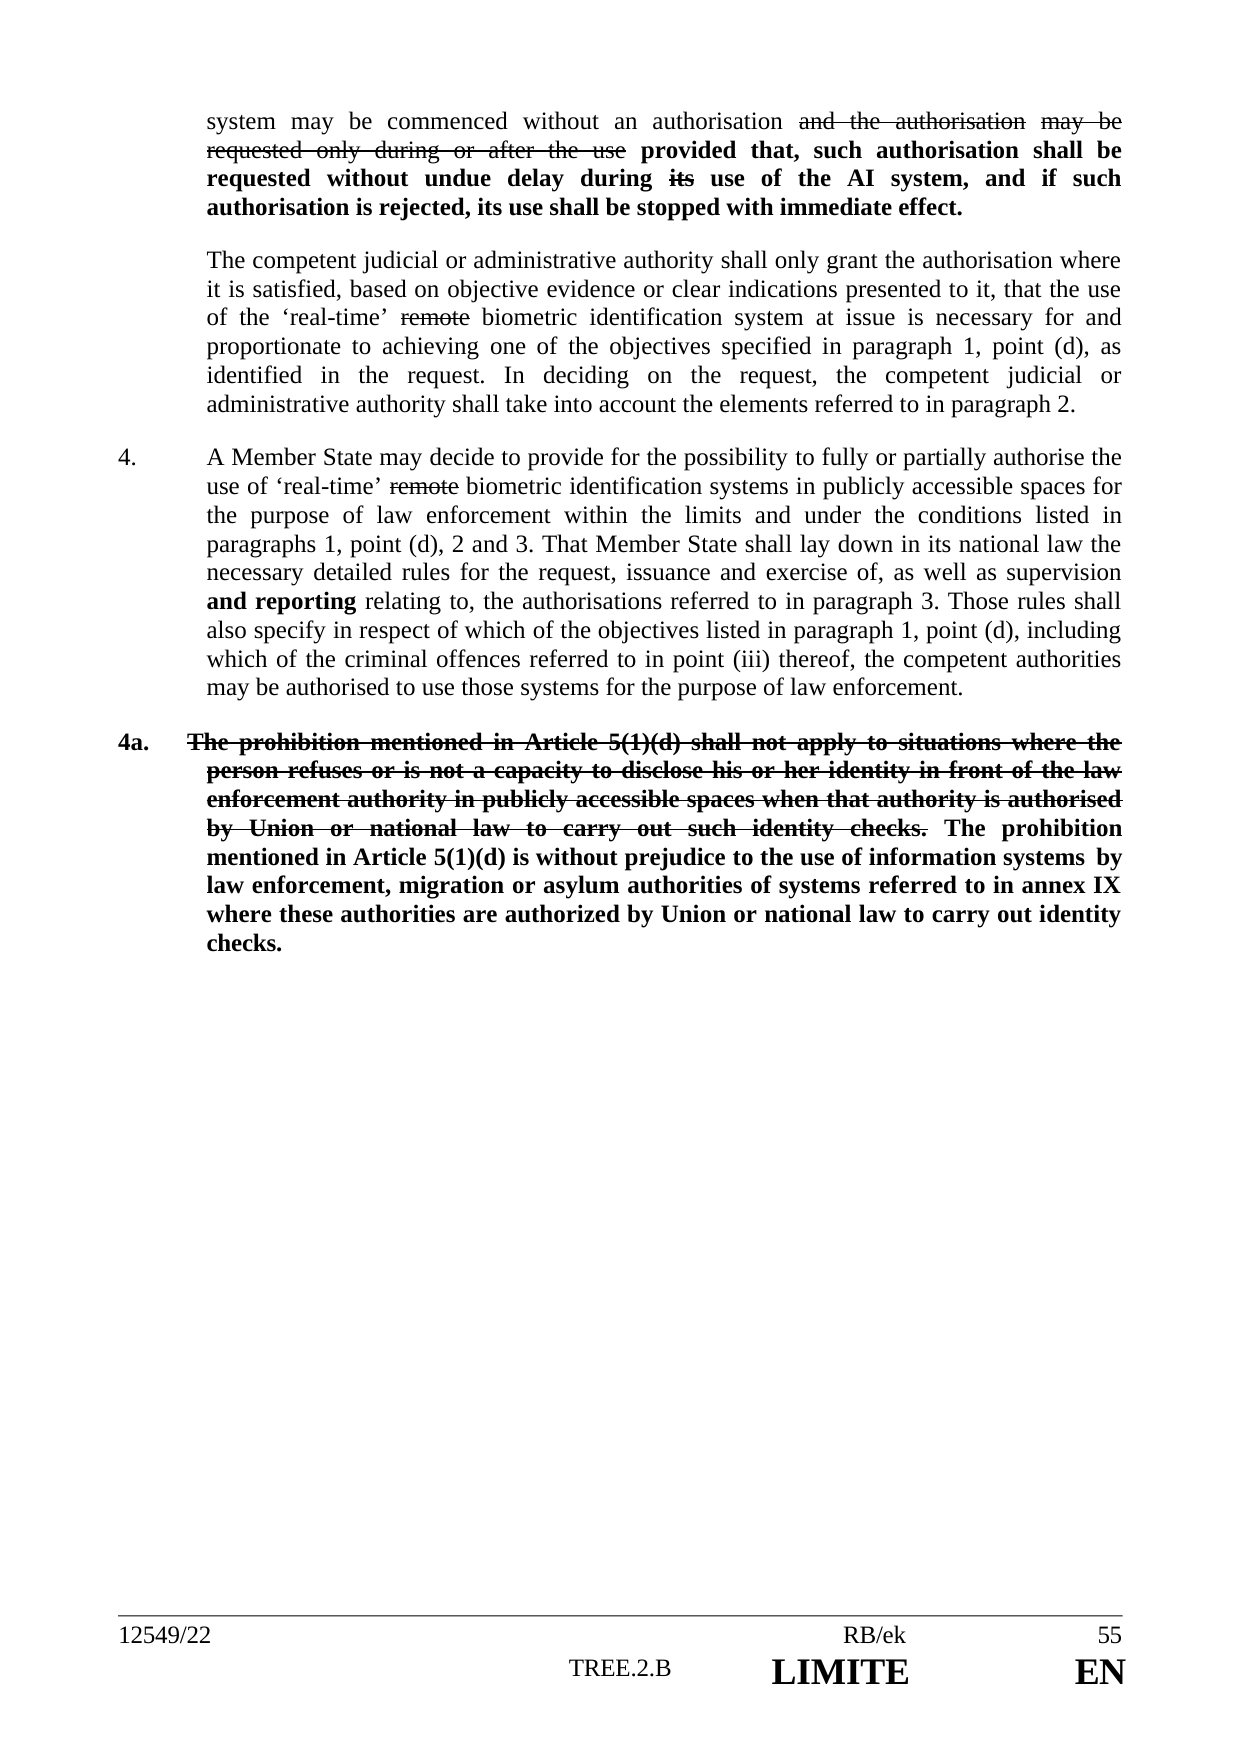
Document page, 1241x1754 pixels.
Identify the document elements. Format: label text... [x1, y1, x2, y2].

text The competent judicial or administrative authority shall only grant the authorisation where it is satisfied, based on objective evidence or clear indications presented to it, that the use of the ‘real-time’ remote biometric identification system at issue is necessary for and proportionate to achieving one of the objectives specified in paragraph 1, point (d), as identified in the request. In deciding on the request, the competent judicial or administrative authority shall take into account the elements referred to in paragraph 2. [206, 245, 1122, 417]
text system may be commenced without an authorisation and the authorisation may be requested only during or after the use provided that, such authorisation shall be requested without undue delay during its use of the AI system, and if such authorisation is rejected, its use shall be stopped with immediate effect. [206, 106, 1122, 221]
text 4a. The prohibition mentioned in Article 5(1)(d) shall not apply to situations where the person refuses or is not a capacity to disclose his or her identity in front of the law enforcement authority in publicly accessible spaces when that authority is authorised by Union or national law to carry out such identity checks. The prohibition mentioned in Article 5(1)(d) is without prejudice to the use of information systems by law enforcement, migration or asylum authorities of systems referred to in annex IX where these authorities are authorized by Union or national law to carry out identity checks. [118, 727, 1122, 957]
list A Member State may decide to provide for the possibility to fully or partially authorise the use of ‘real-time’ remote biometric identification systems in publicly accessible spaces for the purpose of law enforcement within the limits and under the conditions listed in paragraphs 1, point (d), 2 and 3. That Member State shall lay down in its national law the necessary detailed rules for the request, issuance and exercise of, as well as supervision and reporting relating to, the authorisations referred to in paragraph 3. Those rules shall also specify in respect of which of the objectives listed in paragraph 1, point (d), including which of the criminal offences referred to in point (iii) thereof, the competent authorities may be authorised to use those systems for the purpose of law enforcement. [118, 442, 1123, 701]
